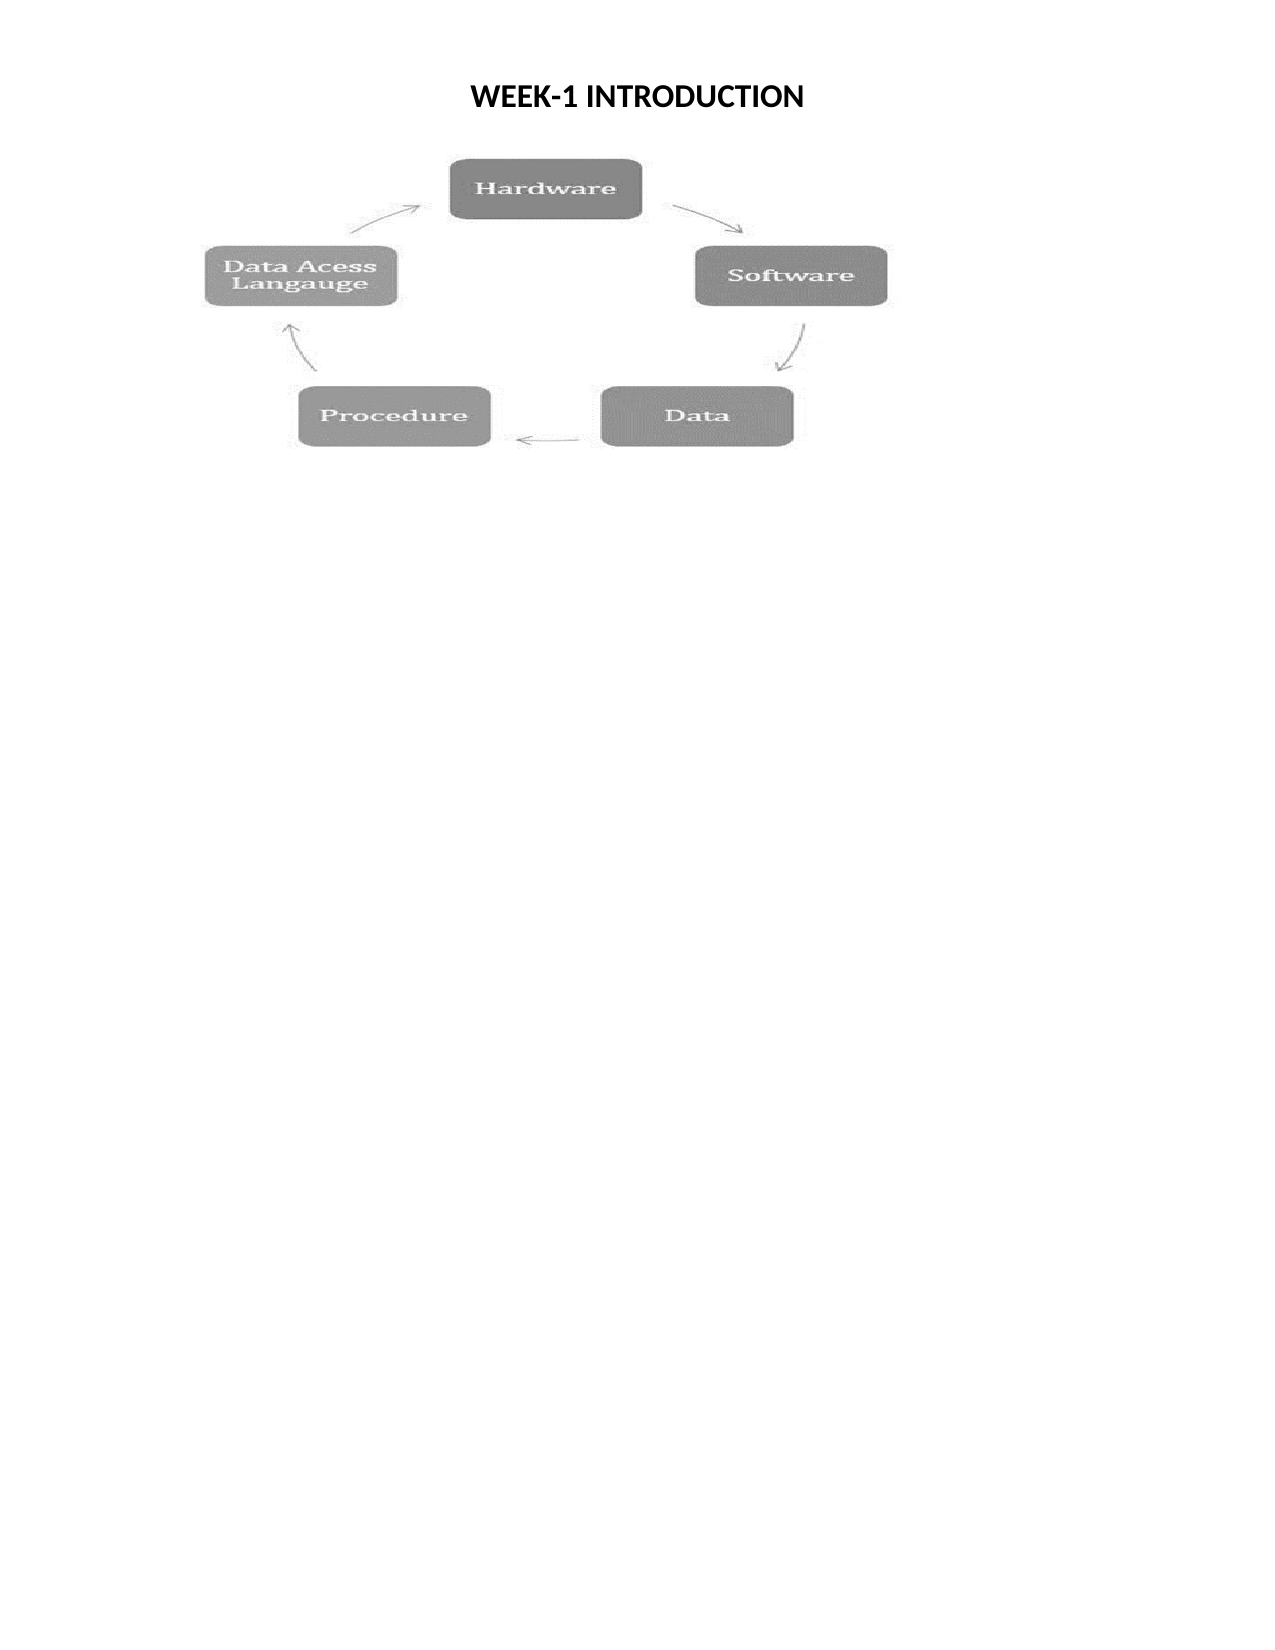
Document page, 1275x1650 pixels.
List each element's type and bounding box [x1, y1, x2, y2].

picture [153, 150, 960, 463]
